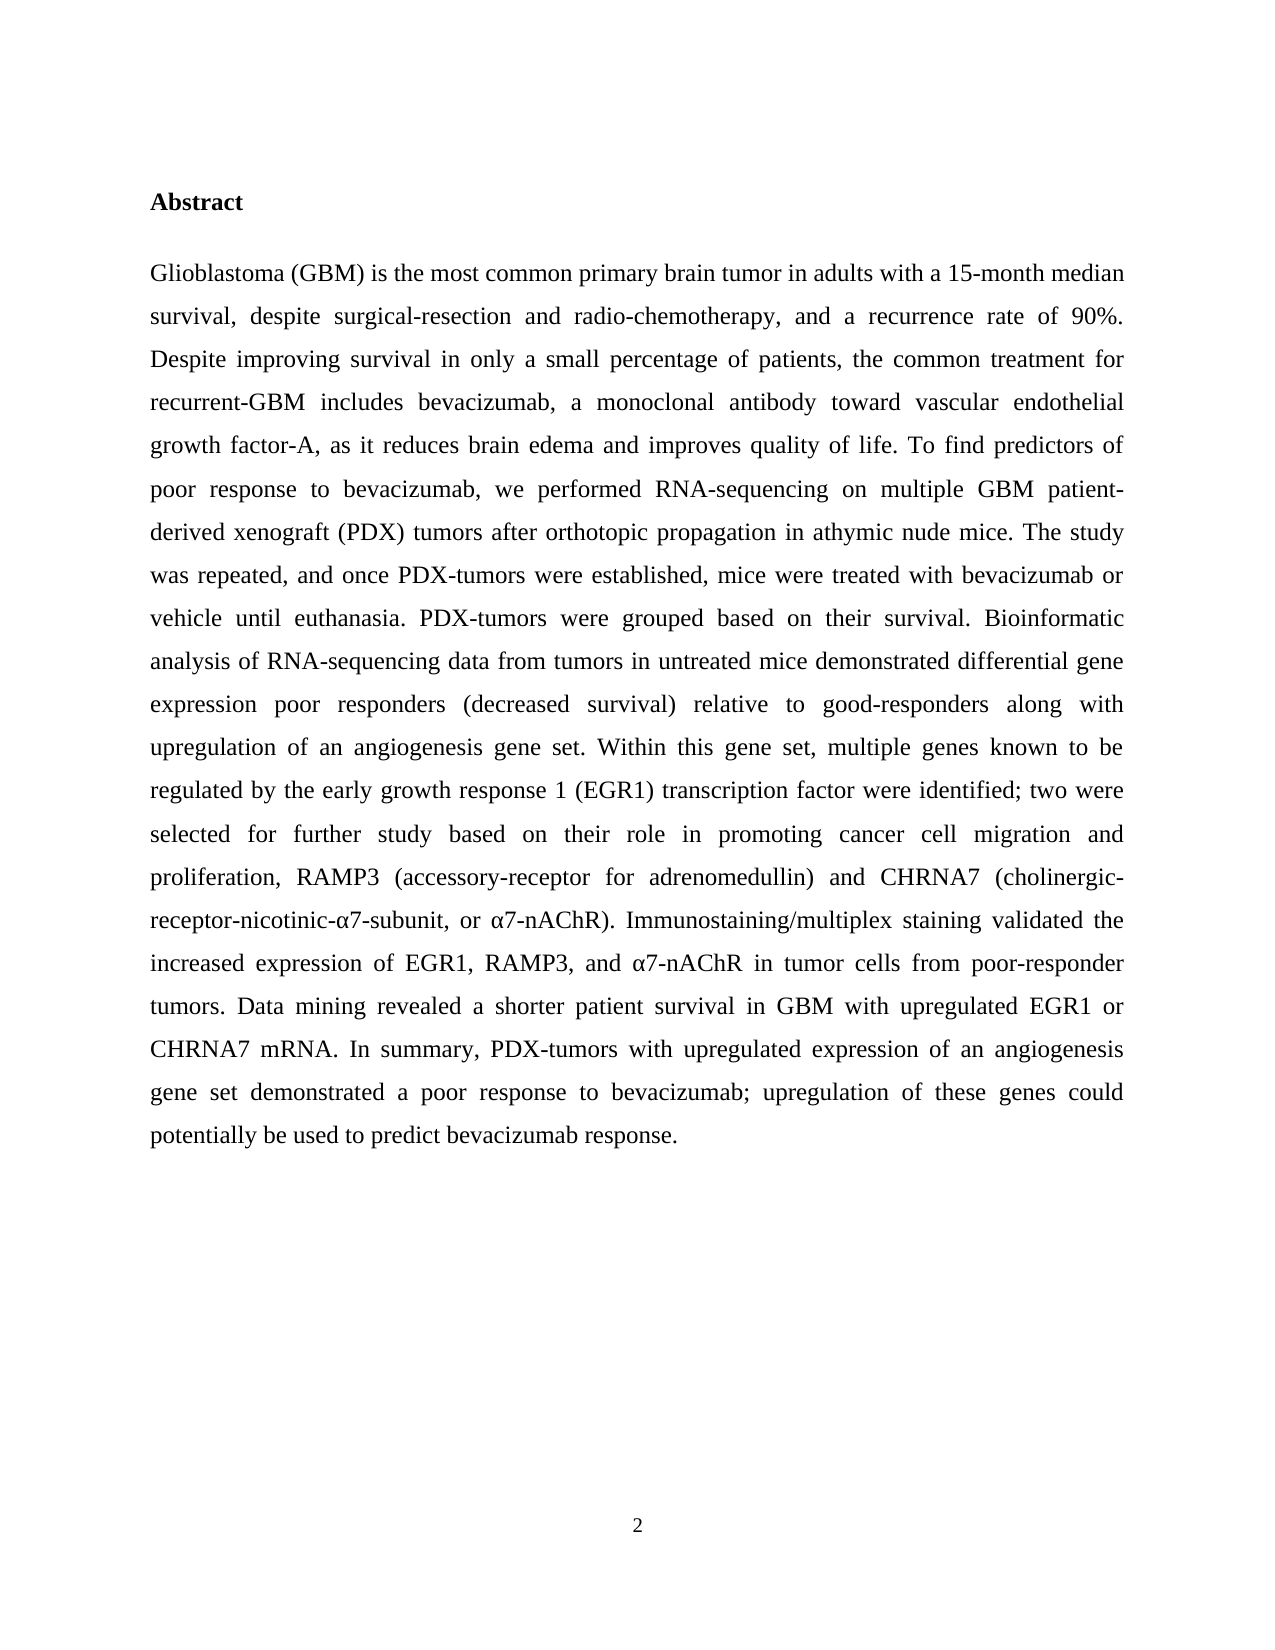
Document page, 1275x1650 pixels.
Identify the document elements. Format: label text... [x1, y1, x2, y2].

text Glioblastoma (GBM) is the most common primary brain tumor in adults with a 15-month median survival, despite surgical-resection and radio-chemotherapy, and a recurrence rate of 90%. Despite improving survival in only a small percentage of patients, the common treatment for recurrent-GBM includes bevacizumab, a monoclonal antibody toward vascular endothelial growth factor-A, as it reduces brain edema and improves quality of life. To find predictors of poor response to bevacizumab, we performed RNA-sequencing on multiple GBM patient-derived xenograft (PDX) tumors after orthotopic propagation in athymic nude mice. The study was repeated, and once PDX-tumors were established, mice were treated with bevacizumab or vehicle until euthanasia. PDX-tumors were grouped based on their survival. Bioinformatic analysis of RNA-sequencing data from tumors in untreated mice demonstrated differential gene expression poor responders (decreased survival) relative to good-responders along with upregulation of an angiogenesis gene set. Within this gene set, multiple genes known to be regulated by the early growth response 1 (EGR1) transcription factor were identified; two were selected for further study based on their role in promoting cancer cell migration and proliferation, RAMP3 (accessory-receptor for adrenomedullin) and CHRNA7 (cholinergic-receptor-nicotinic-α7-subunit, or α7-nAChR). Immunostaining/multiplex staining validated the increased expression of EGR1, RAMP3, and α7-nAChR in tumor cells from poor-responder tumors. Data mining revealed a shorter patient survival in GBM with upregulated EGR1 or CHRNA7 mRNA. In summary, PDX-tumors with upregulated expression of an angiogenesis gene set demonstrated a poor response to bevacizumab; upregulation of these genes could potentially be used to predict bevacizumab response. [150, 258, 1125, 1149]
text Abstract [150, 187, 1125, 216]
